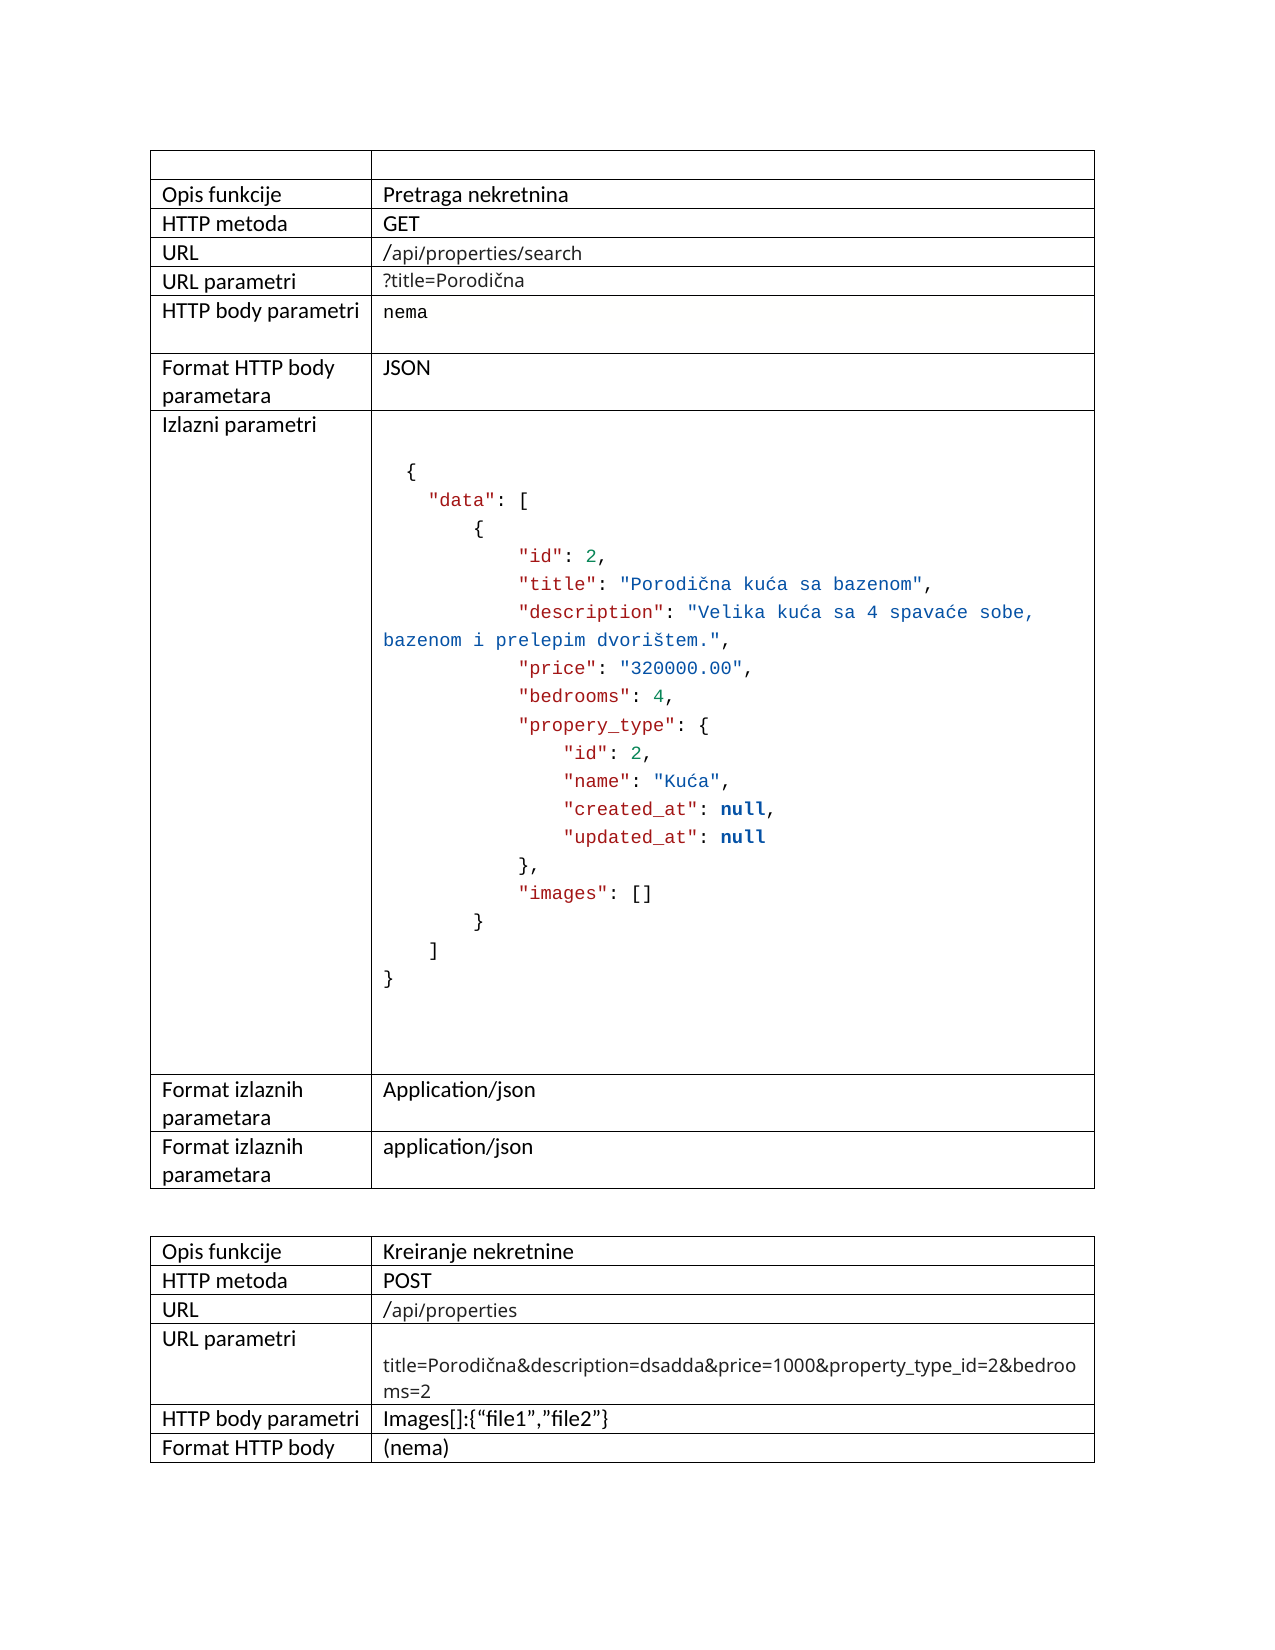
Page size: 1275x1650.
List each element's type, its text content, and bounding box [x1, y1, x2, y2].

table_cell title=Porodična&description=dsadda&price=1000&property_type_id=2&bedrooms=2 [372, 1324, 1094, 1403]
table_cell Images[]:{“file1”,”file2”} [372, 1405, 1094, 1432]
table_cell GET [372, 209, 1094, 237]
table_cell HTTP body parametri [151, 296, 371, 352]
table_header Kreiranje nekretnine [372, 1237, 1094, 1265]
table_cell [151, 1434, 371, 1462]
table_cell URL parametri [151, 267, 371, 295]
table_header Opis funkcije [151, 1237, 371, 1265]
table_cell HTTP body parametri [151, 1405, 371, 1432]
table_cell URL parametri [151, 1324, 371, 1403]
table_cell Izlazni parametri [151, 411, 371, 1074]
table_cell { "data": [ { "id": 2, "title": "Porodična kuća sa bazenom", "description": "Velika kuća sa 4 spavaće sobe, bazenom i prelepim dvorištem.", "price": "320000.00", "bedrooms": 4, "propery_type": { "id": 2, "name": "Kuća", "created_at": null, "updated_at": null }, "images": [] } ] } [372, 411, 1094, 1074]
table_cell application/json [372, 1132, 1094, 1188]
table_cell [151, 151, 371, 179]
table_cell Format HTTP body parametara [151, 354, 371, 409]
table_cell Opis funkcije [151, 180, 371, 208]
table_cell ?title=Porodična [372, 267, 1094, 295]
table_cell Format izlaznih parametara [151, 1132, 371, 1188]
table_cell (nema) [372, 1434, 1094, 1462]
table_cell JSON [372, 354, 1094, 409]
table_cell /api/properties [372, 1295, 1094, 1323]
table_cell HTTP metoda [151, 1266, 371, 1294]
table_cell POST [372, 1266, 1094, 1294]
table_cell URL [151, 1295, 371, 1323]
table_cell /api/properties/search [372, 238, 1094, 266]
table_cell Pretraga nekretnina [372, 180, 1094, 208]
table_cell Application/json [372, 1075, 1094, 1131]
table_cell . [372, 151, 1094, 179]
table_cell HTTP metoda [151, 209, 371, 237]
table_cell nema [372, 296, 1094, 352]
table_cell Format izlaznih parametara [151, 1075, 371, 1131]
table_cell URL [151, 238, 371, 266]
